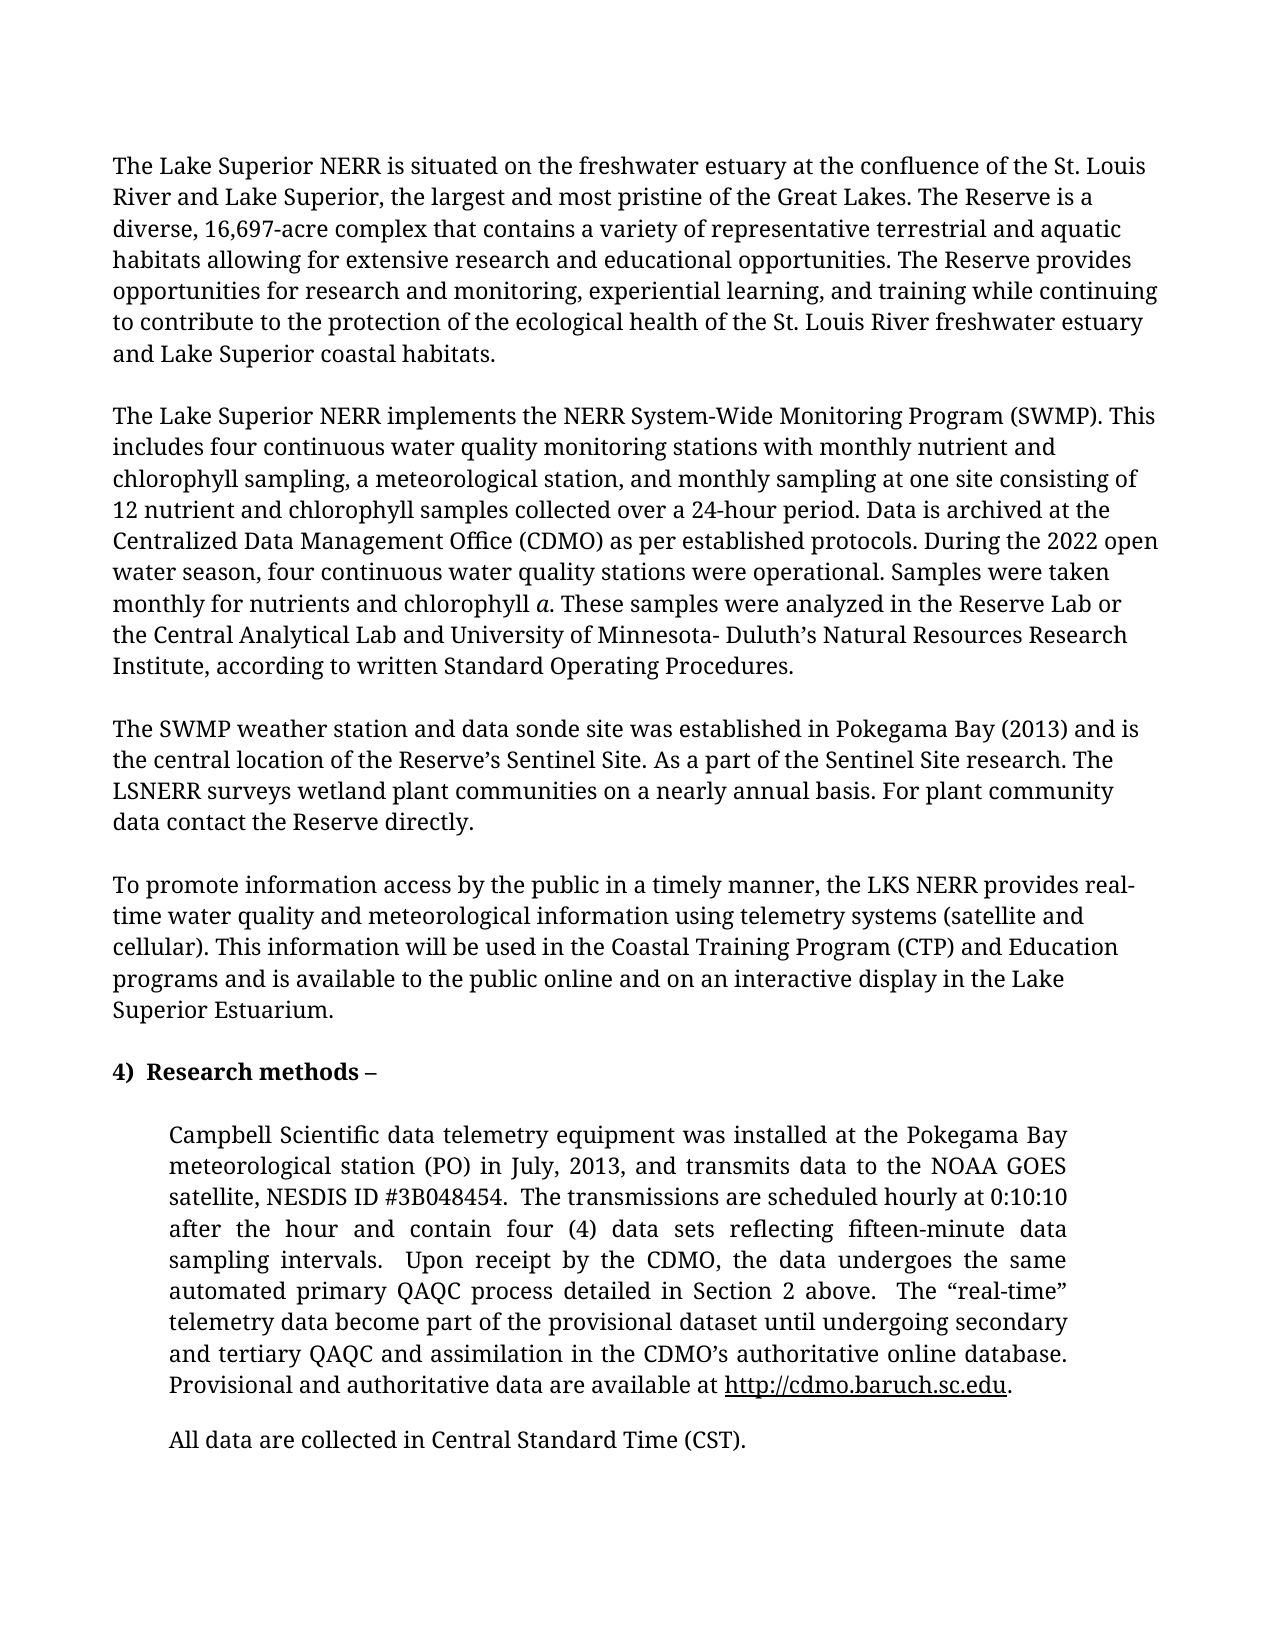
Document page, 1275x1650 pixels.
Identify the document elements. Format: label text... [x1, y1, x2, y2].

text 4) Research methods – [112, 1056, 1162, 1087]
text To promote information access by the public in a timely manner, the LKS NERR provides real-time water quality and meteorological information using telemetry systems (satellite and cellular). This information will be used in the Coastal Training Program (CTP) and Education programs and is available to the public online and on an interactive display in the Lake Superior Estuarium. [112, 869, 1162, 1025]
text The Lake Superior NERR is situated on the freshwater estuary at the confluence of the St. Louis River and Lake Superior, the largest and most pristine of the Great Lakes. The Reserve is a diverse, 16,697-acre complex that contains a variety of representative terrestrial and aquatic habitats allowing for extensive research and educational opportunities. The Reserve provides opportunities for research and monitoring, experiential learning, and training while continuing to contribute to the protection of the ecological health of the St. Louis River freshwater estuary and Lake Superior coastal habitats. [112, 150, 1162, 369]
text All data are collected in Central Standard Time (CST). [169, 1424, 1069, 1455]
text The SWMP weather station and data sonde site was established in Pokegama Bay (2013) and is the central location of the Reserve’s Sentinel Site. As a part of the Sentinel Site research. The LSNERR surveys wetland plant communities on a nearly annual basis. For plant community data contact the Reserve directly. [112, 712, 1162, 837]
text Campbell Scientific data telemetry equipment was installed at the Pokegama Bay meteorological station (PO) in July, 2013, and transmits data to the NOAA GOES satellite, NESDIS ID #3B048454. The transmissions are scheduled hourly at 0:10:10 after the hour and contain four (4) data sets reflecting fifteen-minute data sampling intervals. Upon receipt by the CDMO, the data undergoes the same automated primary QAQC process detailed in Section 2 above. The “real-time” telemetry data become part of the provisional dataset until undergoing secondary and tertiary QAQC and assimilation in the CDMO’s authoritative online database. Provisional and authoritative data are available at http://cdmo.baruch.sc.edu. [169, 1119, 1069, 1400]
text The Lake Superior NERR implements the NERR System-Wide Monitoring Program (SWMP). This includes four continuous water quality monitoring stations with monthly nutrient and chlorophyll sampling, a meteorological station, and monthly sampling at one site consisting of 12 nutrient and chlorophyll samples collected over a 24-hour period. Data is archived at the Centralized Data Management Office (CDMO) as per established protocols. During the 2022 open water season, four continuous water quality stations were operational. Samples were taken monthly for nutrients and chlorophyll a. These samples were analyzed in the Reserve Lab or the Central Analytical Lab and University of Minnesota- Duluth’s Natural Resources Research Institute, according to written Standard Operating Procedures. [112, 400, 1162, 681]
